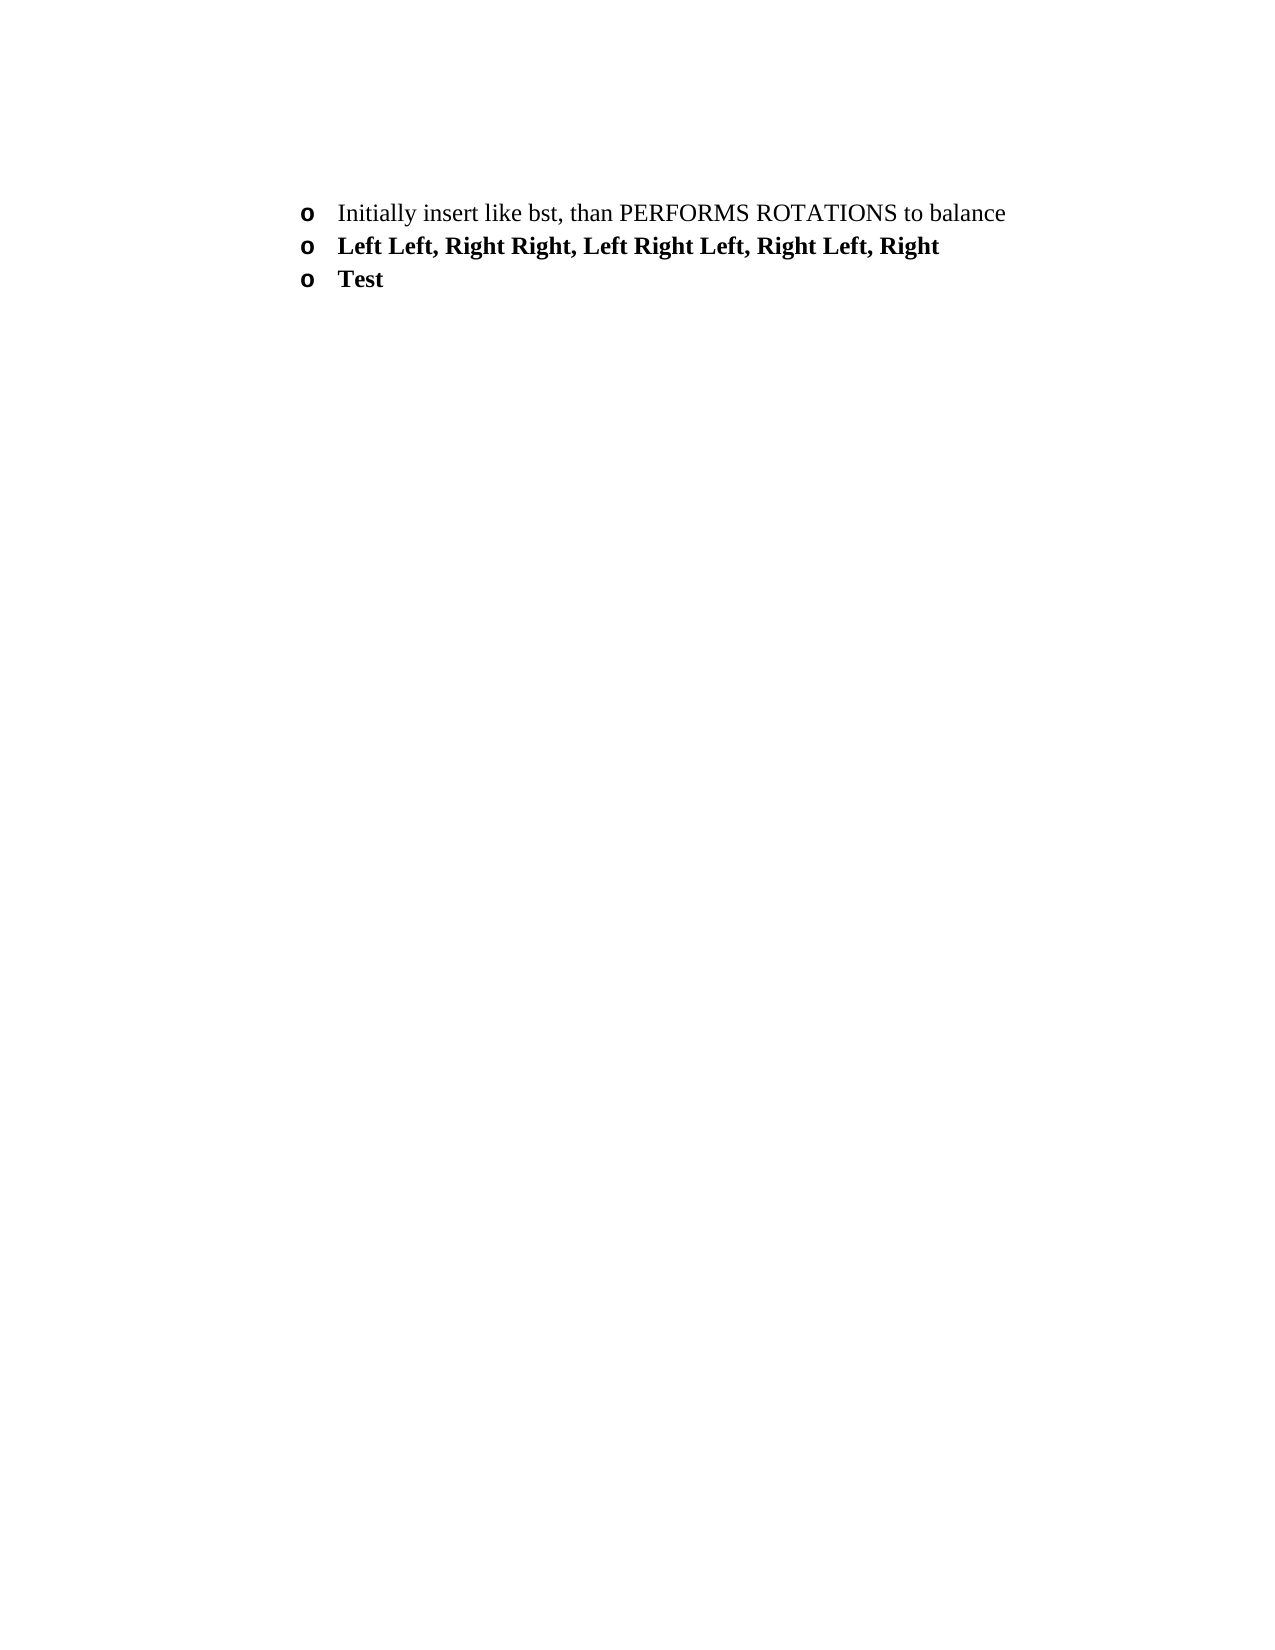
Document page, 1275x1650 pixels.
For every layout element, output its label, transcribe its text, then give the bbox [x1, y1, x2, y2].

list Left Left, Right Right, Left Right Left, Right Left, Right [300, 231, 1125, 262]
list Test [300, 264, 1125, 295]
list Initially insert like bst, than PERFORMS ROTATIONS to balance [300, 198, 1125, 228]
